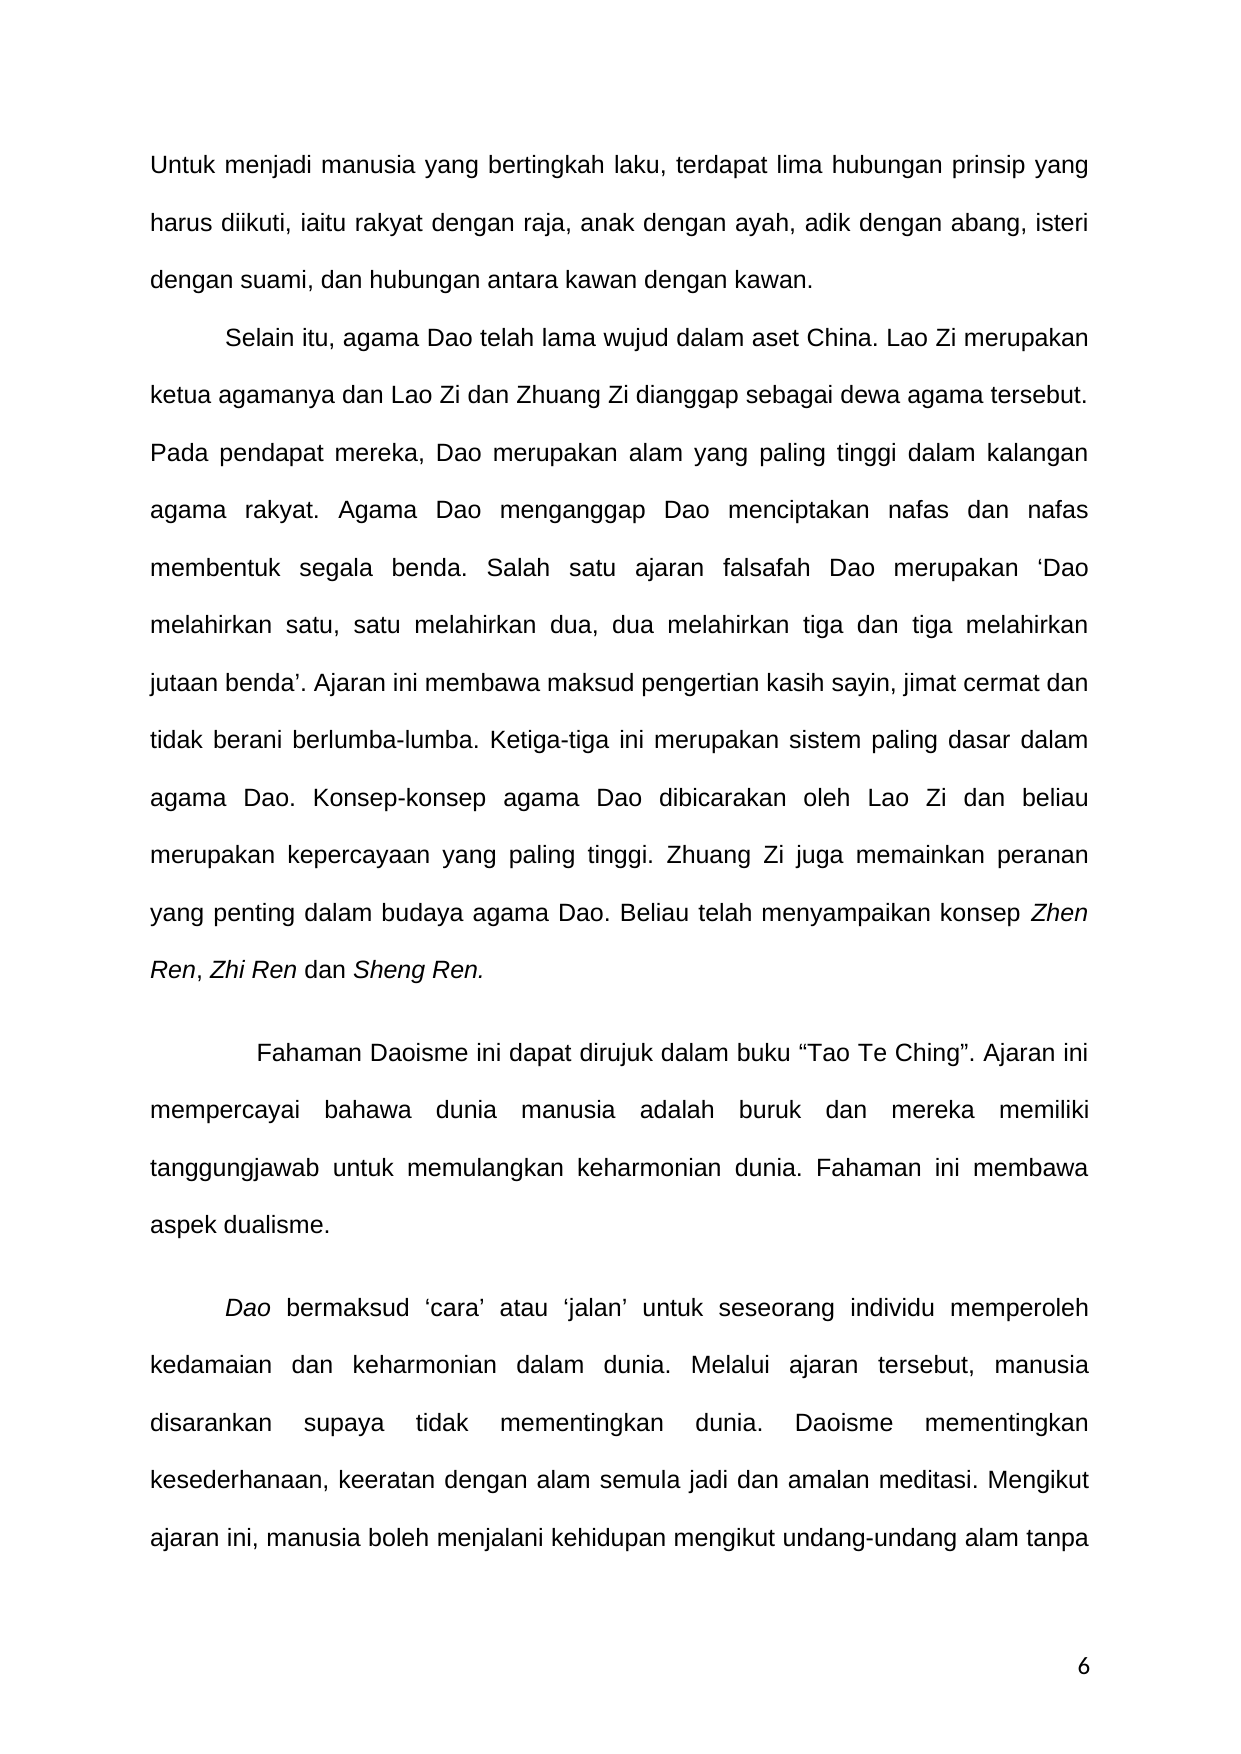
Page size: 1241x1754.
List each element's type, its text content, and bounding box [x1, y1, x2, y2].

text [150, 1292, 1090, 1551]
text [150, 150, 1090, 294]
text Selain itu, agama Dao telah lama wujud dalam aset China. Lao Zi merupakan ketua agamanya dan Lao Zi dan Zhuang Zi dianggap sebagai dewa agama tersebut. Pada pendapat mereka, Dao merupakan alam yang paling tinggi dalam kalangan agama rakyat. Agama Dao menganggap Dao menciptakan nafas dan nafas membentuk segala benda. Salah satu ajaran falsafah Dao merupakan ‘Dao melahirkan satu, satu melahirkan dua, dua melahirkan tiga dan tiga melahirkan jutaan benda’. Ajaran ini membawa maksud pengertian kasih sayin, jimat cermat dan tidak berani berlumba-lumba. Ketiga-tiga ini merupakan sistem paling dasar dalam agama Dao. Konsep-konsep agama Dao dibicarakan oleh Lao Zi dan beliau merupakan kepercayaan yang paling tinggi. Zhuang Zi juga memainkan peranan yang penting dalam budaya agama Dao. Beliau telah menyampaikan konsep Zhen Ren, Zhi Ren dan Sheng Ren. [150, 322, 1090, 984]
text Fahaman Daoisme ini dapat dirujuk dalam buku “Tao Te Ching”. Ajaran ini mempercayai bahawa dunia manusia adalah buruk dan mereka memiliki tanggungjawab untuk memulangkan keharmonian dunia. Fahaman ini membawa aspek dualisme. [150, 1037, 1090, 1239]
